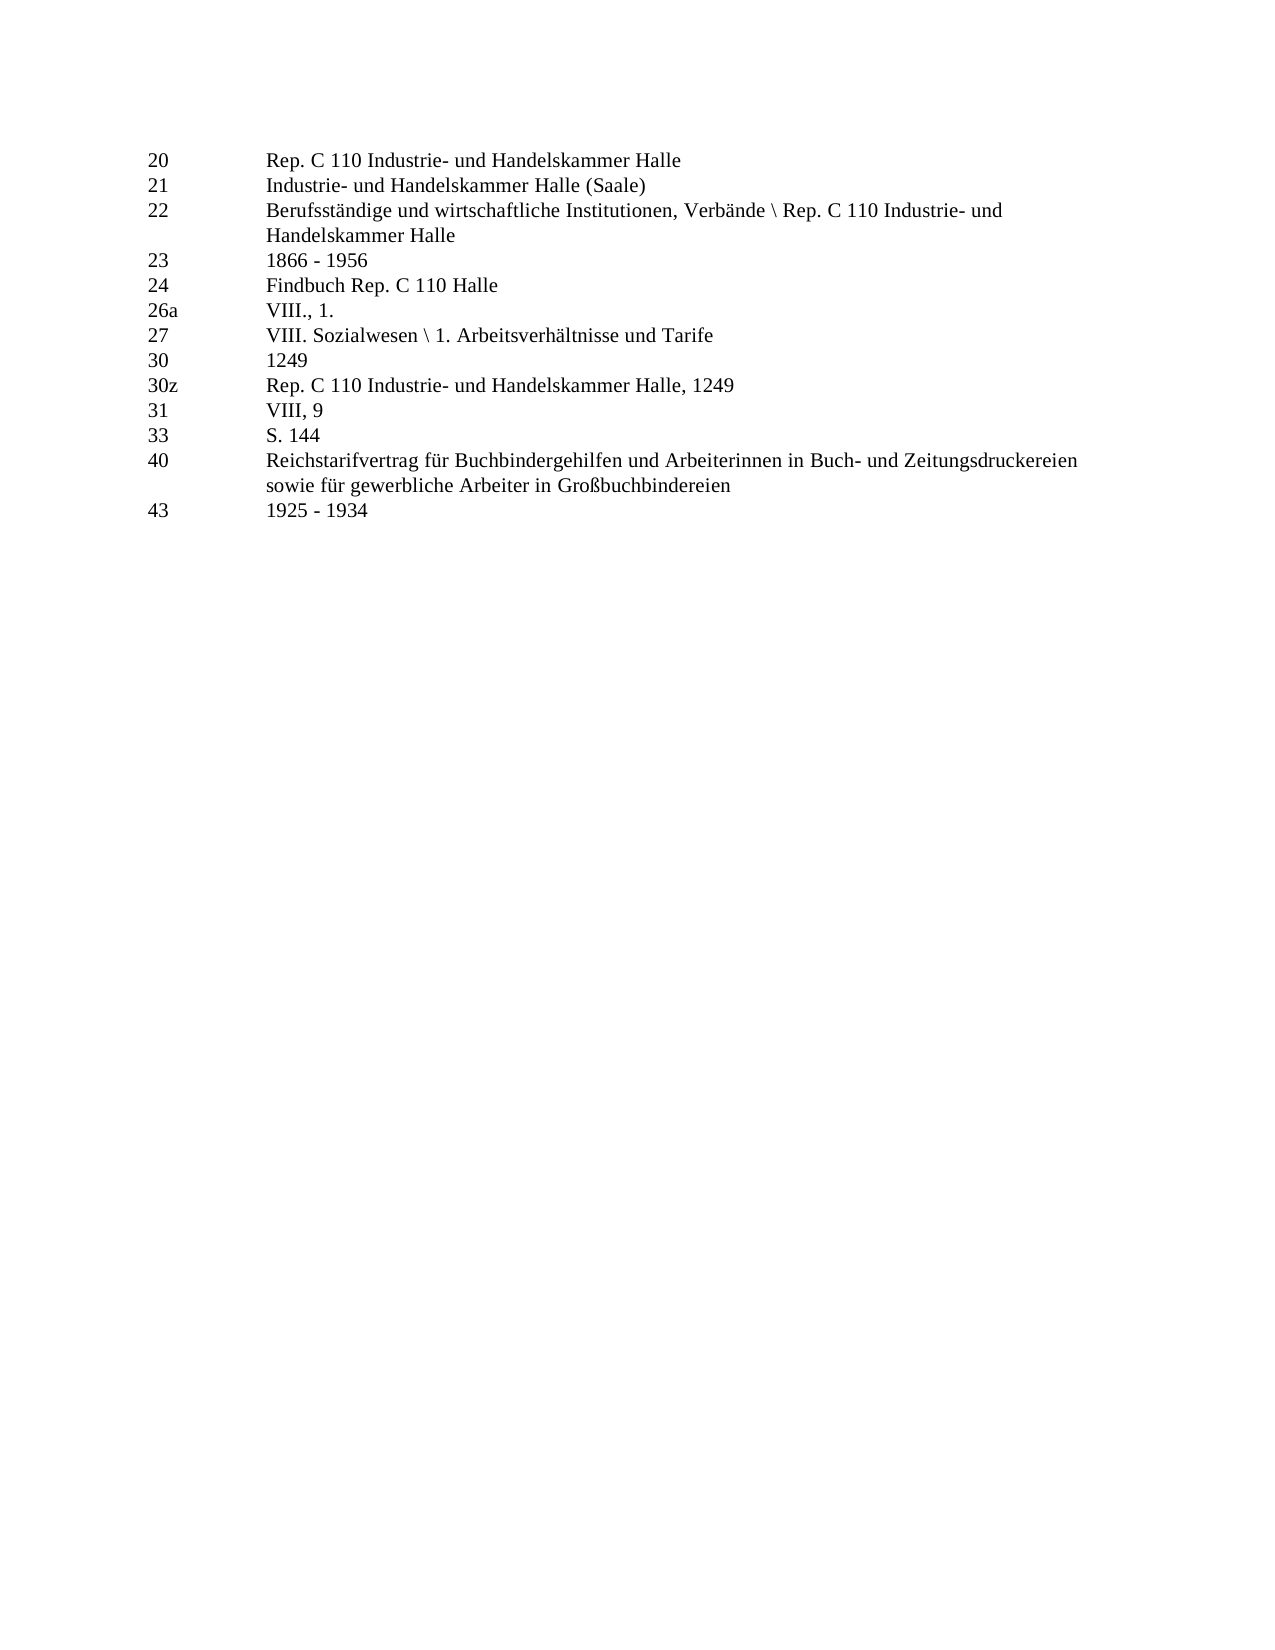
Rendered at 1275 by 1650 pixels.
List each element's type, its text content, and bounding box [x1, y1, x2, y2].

text 40 s[Reichstarifvertrag]s für s[Buchbindergehilfe]sn und Arbeiterinnen in s[Buch<druckerei>]s- und s[Zeitungsdruckerei]sen sowie für gewerbliche Arbeiter in s[Großbuchbinderei]sen [148, 448, 1127, 498]
text 43 1925 - 1934 [148, 498, 1127, 523]
text 26a VIII., 1. [148, 298, 1127, 323]
text 33 S. 144 [148, 423, 1127, 448]
text 23 1866 - 1956 [148, 248, 1127, 273]
text 30z Rep. C 110 Industrie- und Handelskammer Halle, 1249 [148, 373, 1127, 398]
text 20 Rep. C 110 Industrie- und Handelskammer Halle [148, 148, 1127, 173]
text 22 Berufsständige und wirtschaftliche Institutionen, Verbände \ Rep. C 110 Industrie- und Handelskammer Halle (Saale) [148, 198, 1127, 248]
text 21 k[Industrie- und Handelskammer o[Halle (Saale)]o]k [148, 173, 1127, 198]
text 24 Findbuch Rep. C 110 o[Halle]o [148, 273, 1127, 298]
text 30 1249 [148, 348, 1127, 373]
text 27 VIII. Sozialwesen \ 1. Arbeitsverhältnisse und Tarife [148, 323, 1127, 348]
text 31 VIII, 9 [148, 398, 1127, 423]
